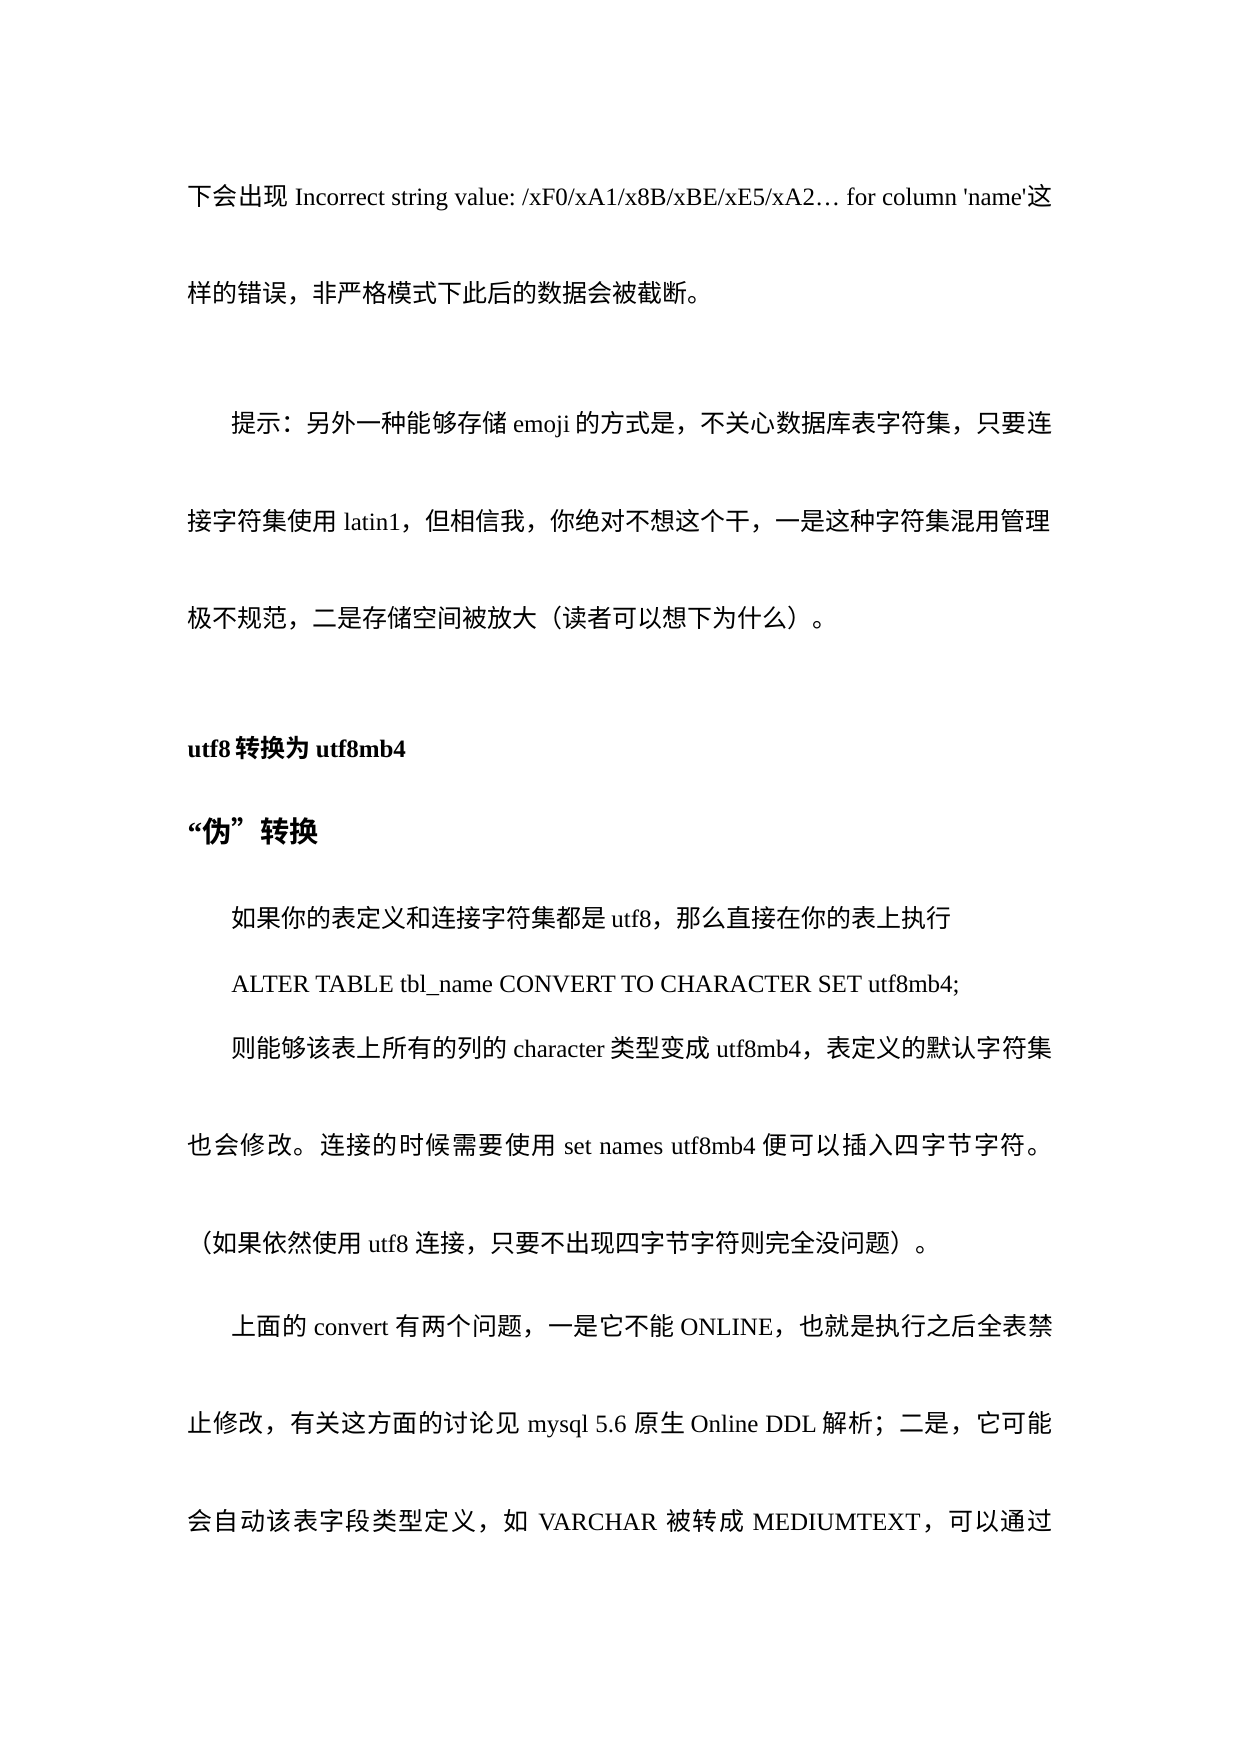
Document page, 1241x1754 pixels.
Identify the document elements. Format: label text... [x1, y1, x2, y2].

text ALTER TABLE tbl_name CONVERT TO CHARACTER SET utf8mb4; [187, 967, 1053, 999]
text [187, 1292, 1053, 1552]
text “伪”转换 [187, 798, 1053, 863]
text utf8转换为utf8mb4 [187, 714, 1053, 779]
text 如果你的表定义和连接字符集都是utf8，那么直接在你的表上执行 [187, 884, 1053, 949]
text 则能够该表上所有的列的character类型变成 utf8mb4，表定义的默认字符集也会修改。连接的时候需要使用set names utf8mb4便可以插入四字节字符。（如果依然使用 utf8 连接，只要不出现四字节字符则完全没问题）。 [187, 1014, 1053, 1274]
text 提示：另外一种能够存储emoji的方式是，不关心数据库表字符集，只要连接字符集使用 latin1，但相信我，你绝对不想这个干，一是这种字符集混用管理极不规范，二是存储空间被放大（读者可以想下为什么）。 [187, 389, 1053, 649]
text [187, 162, 1053, 324]
